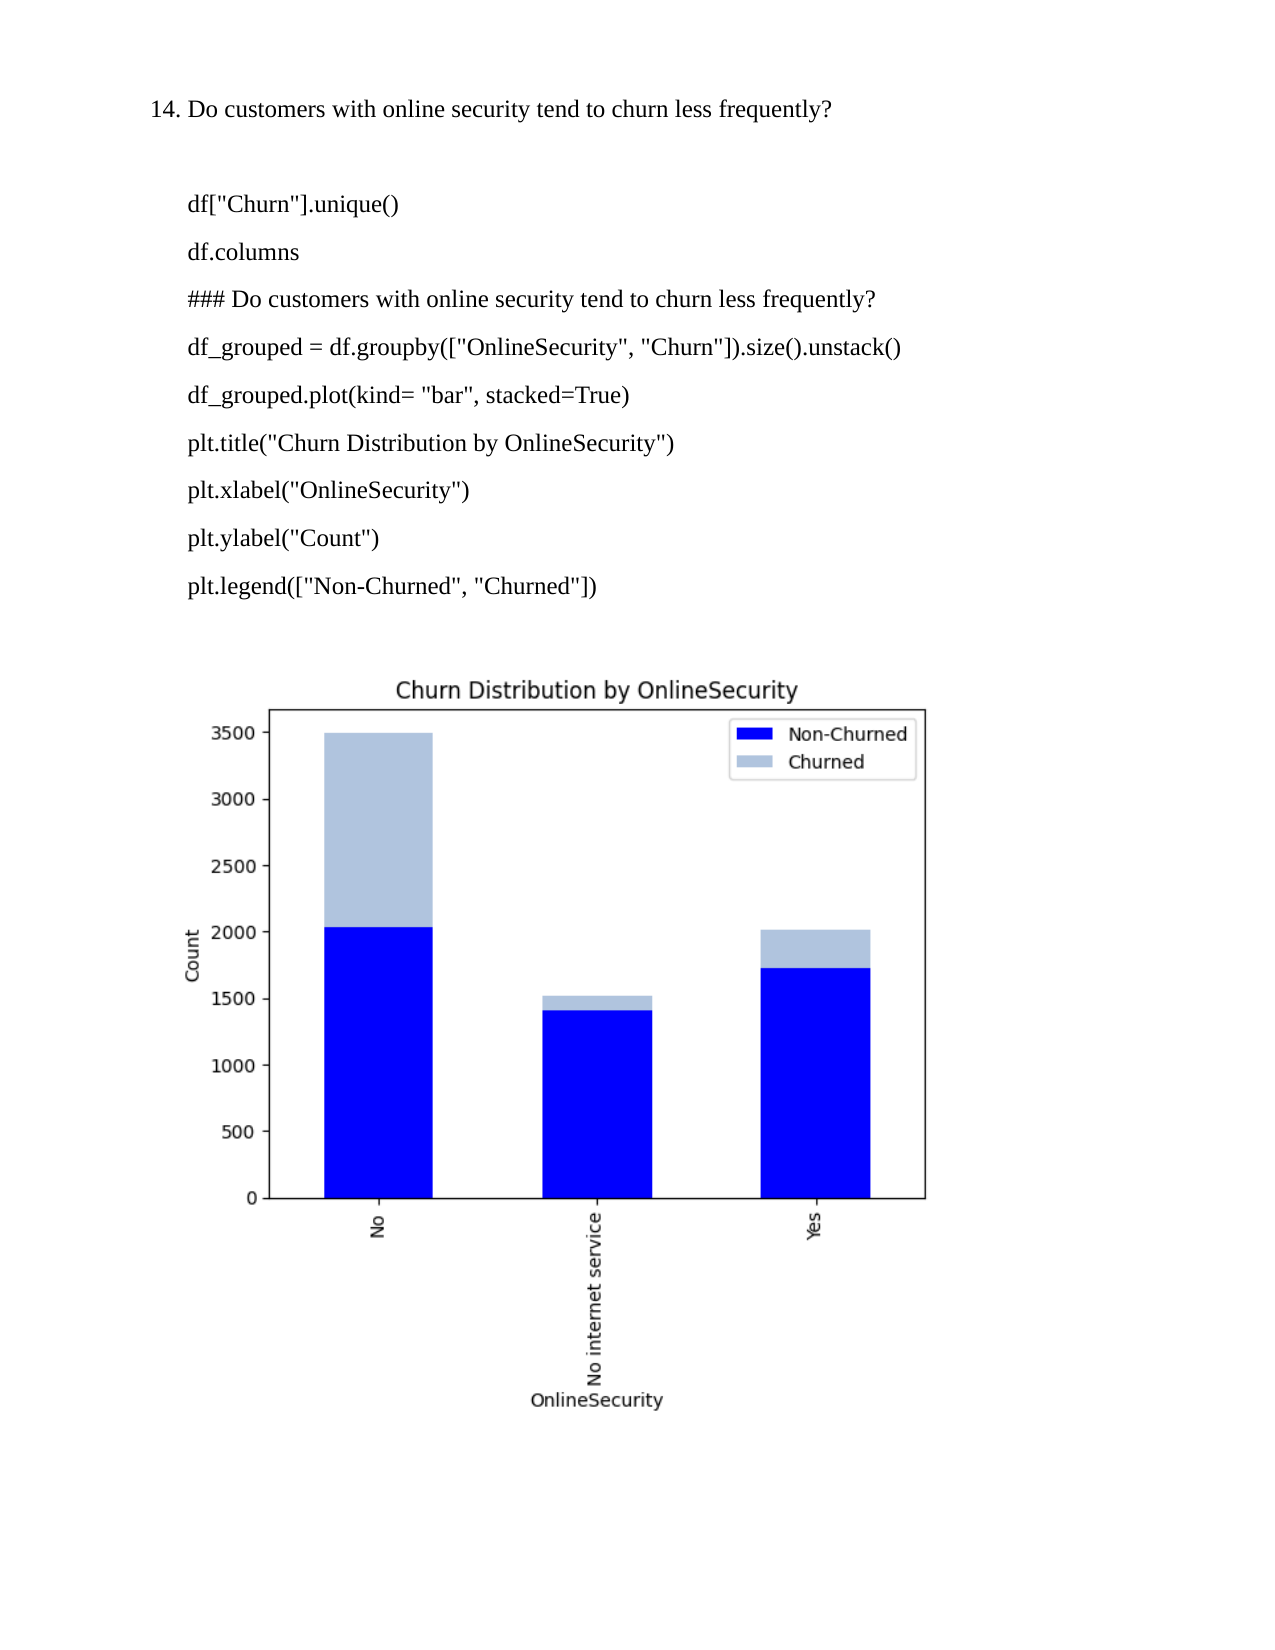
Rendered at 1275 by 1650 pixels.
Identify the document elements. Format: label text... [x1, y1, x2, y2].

text df["Churn"].unique() [187, 189, 1125, 218]
text plt.title("Churn Distribution by OnlineSecurity") [187, 428, 1125, 456]
text plt.ylabel("Count") [187, 523, 1125, 552]
text plt.xlabel("OnlineSecurity") [187, 475, 1125, 504]
text plt.legend(["Non-Churned", "Churned"]) [187, 571, 1125, 599]
picture [171, 667, 933, 1420]
text df.columns [187, 237, 1125, 266]
text df_grouped = df.groupby(["OnlineSecurity", "Churn"]).size().unstack() [187, 332, 1125, 361]
list Do customers with online security tend to churn less frequently? [150, 94, 1125, 122]
text df_grouped.plot(kind= "bar", stacked=True) [187, 380, 1125, 409]
text ### Do customers with online security tend to churn less frequently? [187, 284, 1125, 313]
